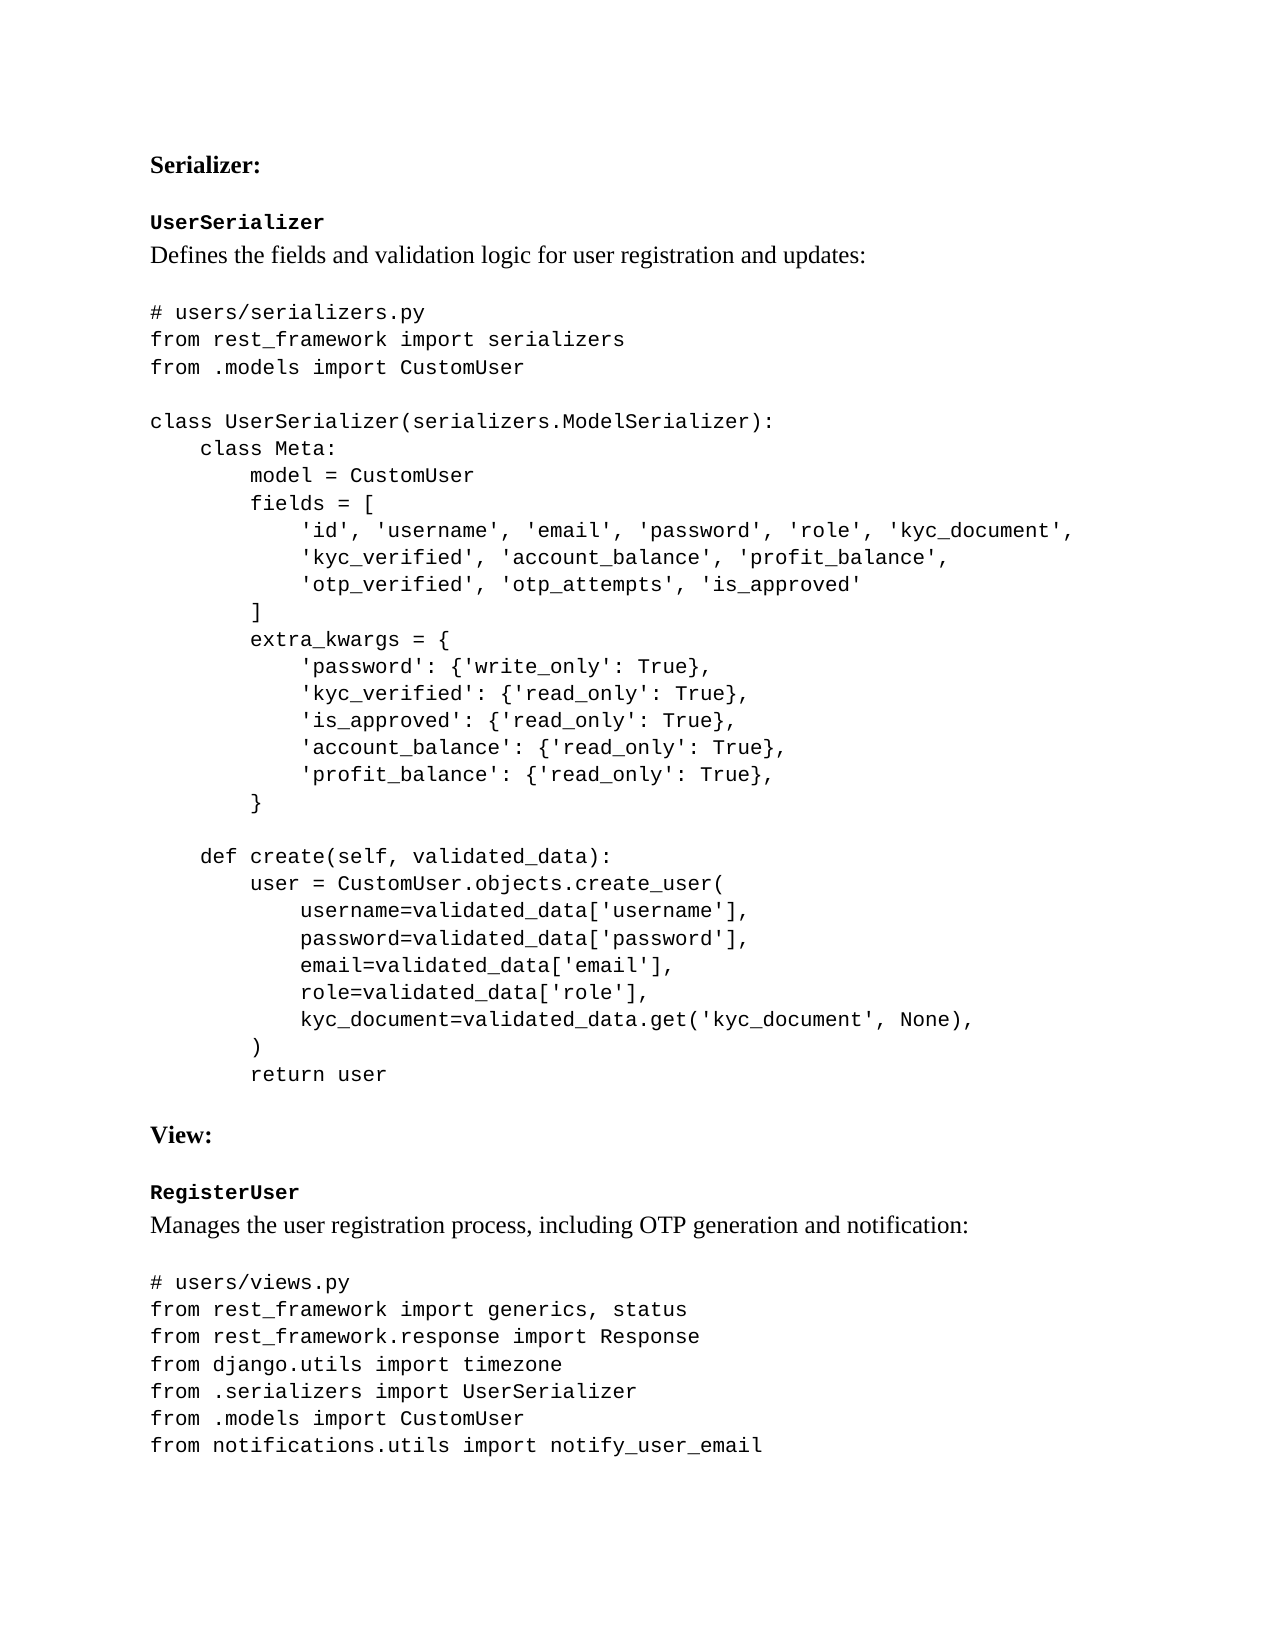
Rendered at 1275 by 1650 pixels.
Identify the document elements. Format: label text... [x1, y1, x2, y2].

text from .models import CustomUser [150, 357, 1125, 380]
text def create(self, validated_data): [150, 846, 1125, 870]
text 'account_balance': {'read_only': True}, [150, 737, 1125, 761]
text fields = [ [150, 493, 1125, 516]
text 'id', 'username', 'email', 'password', 'role', 'kyc_document', [150, 520, 1125, 543]
text ] [150, 601, 1125, 625]
text password=validated_data['password'], [150, 928, 1125, 951]
text from .serializers import UserSerializer [150, 1381, 1125, 1404]
text from notifications.utils import notify_user_email [150, 1435, 1125, 1459]
text 'is_approved': {'read_only': True}, [150, 710, 1125, 734]
text from django.utils import timezone [150, 1354, 1125, 1377]
text 'profit_balance': {'read_only': True}, [150, 764, 1125, 788]
text from .models import CustomUser [150, 1408, 1125, 1432]
text 'otp_verified', 'otp_attempts', 'is_approved' [150, 574, 1125, 598]
text 'kyc_verified': {'read_only': True}, [150, 683, 1125, 707]
text extra_kwargs = { [150, 628, 1125, 652]
text Serializer: [150, 150, 1125, 179]
text model = CustomUser [150, 465, 1125, 489]
text 'password': {'write_only': True}, [150, 656, 1125, 679]
text class UserSerializer(serializers.ModelSerializer): [150, 411, 1125, 435]
text # users/serializers.py [150, 302, 1125, 326]
text UserSerializer Defines the fields and validation logic for user registration and updates: [150, 212, 1125, 269]
text class Meta: [150, 438, 1125, 462]
text email=validated_data['email'], [150, 955, 1125, 978]
text role=validated_data['role'], [150, 982, 1125, 1006]
text from rest_framework import generics, status [150, 1299, 1125, 1323]
text } [150, 792, 1125, 815]
text return user [150, 1063, 1125, 1087]
text View: [150, 1120, 1125, 1149]
text ) [150, 1036, 1125, 1060]
text from rest_framework.response import Response [150, 1327, 1125, 1350]
text RegisterUser Manages the user registration process, including OTP generation and notification: [150, 1182, 1125, 1239]
text kyc_document=validated_data.get('kyc_document', None), [150, 1009, 1125, 1033]
text username=validated_data['username'], [150, 900, 1125, 924]
text # users/views.py [150, 1272, 1125, 1296]
text from rest_framework import serializers [150, 329, 1125, 353]
text 'kyc_verified', 'account_balance', 'profit_balance', [150, 547, 1125, 571]
text user = CustomUser.objects.create_user( [150, 873, 1125, 897]
